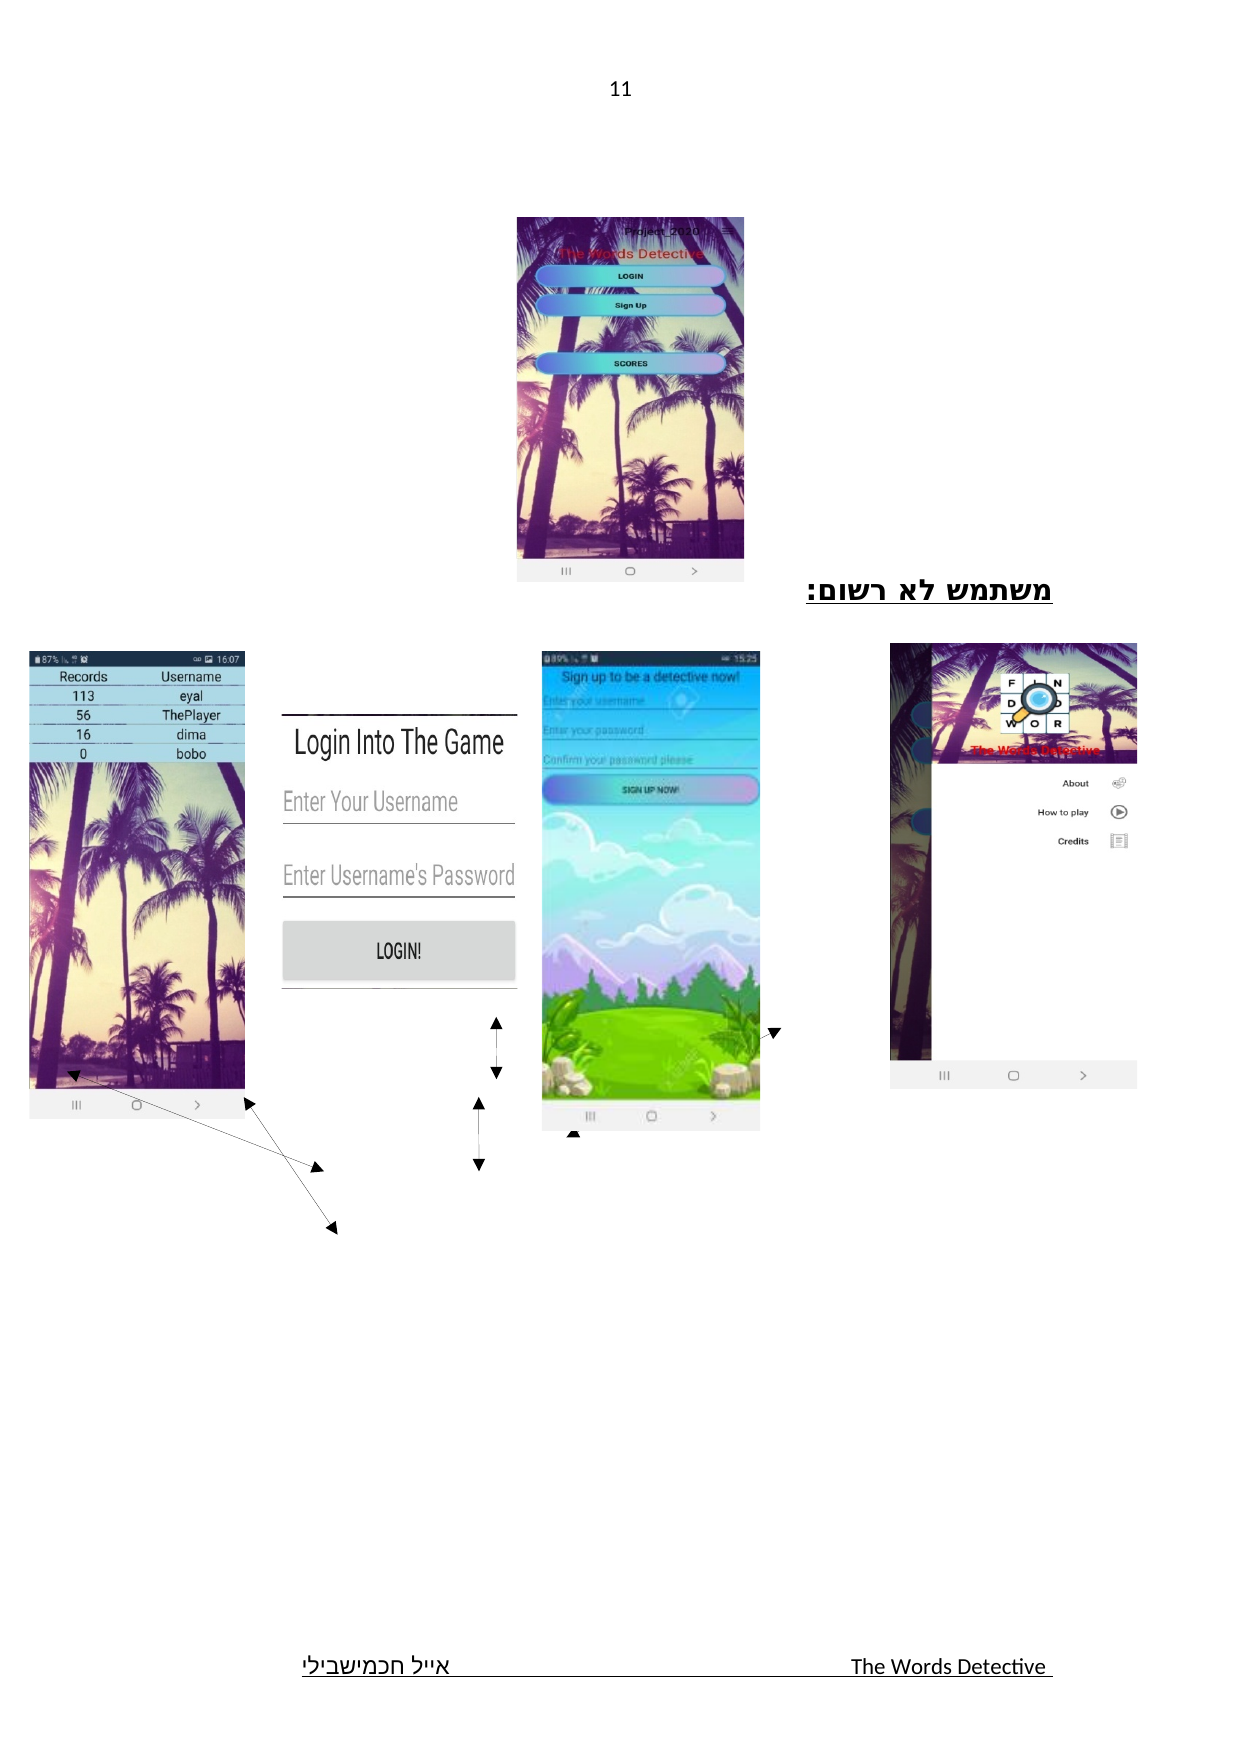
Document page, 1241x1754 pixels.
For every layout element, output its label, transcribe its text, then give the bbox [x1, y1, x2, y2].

picture [645, 674, 658, 681]
picture [29, 651, 245, 1119]
picture [541, 651, 761, 1131]
text משתמש לא רשום: [187, 574, 1053, 608]
picture [567, 676, 578, 681]
picture [516, 217, 745, 582]
picture [281, 714, 518, 989]
picture [890, 643, 1138, 1089]
